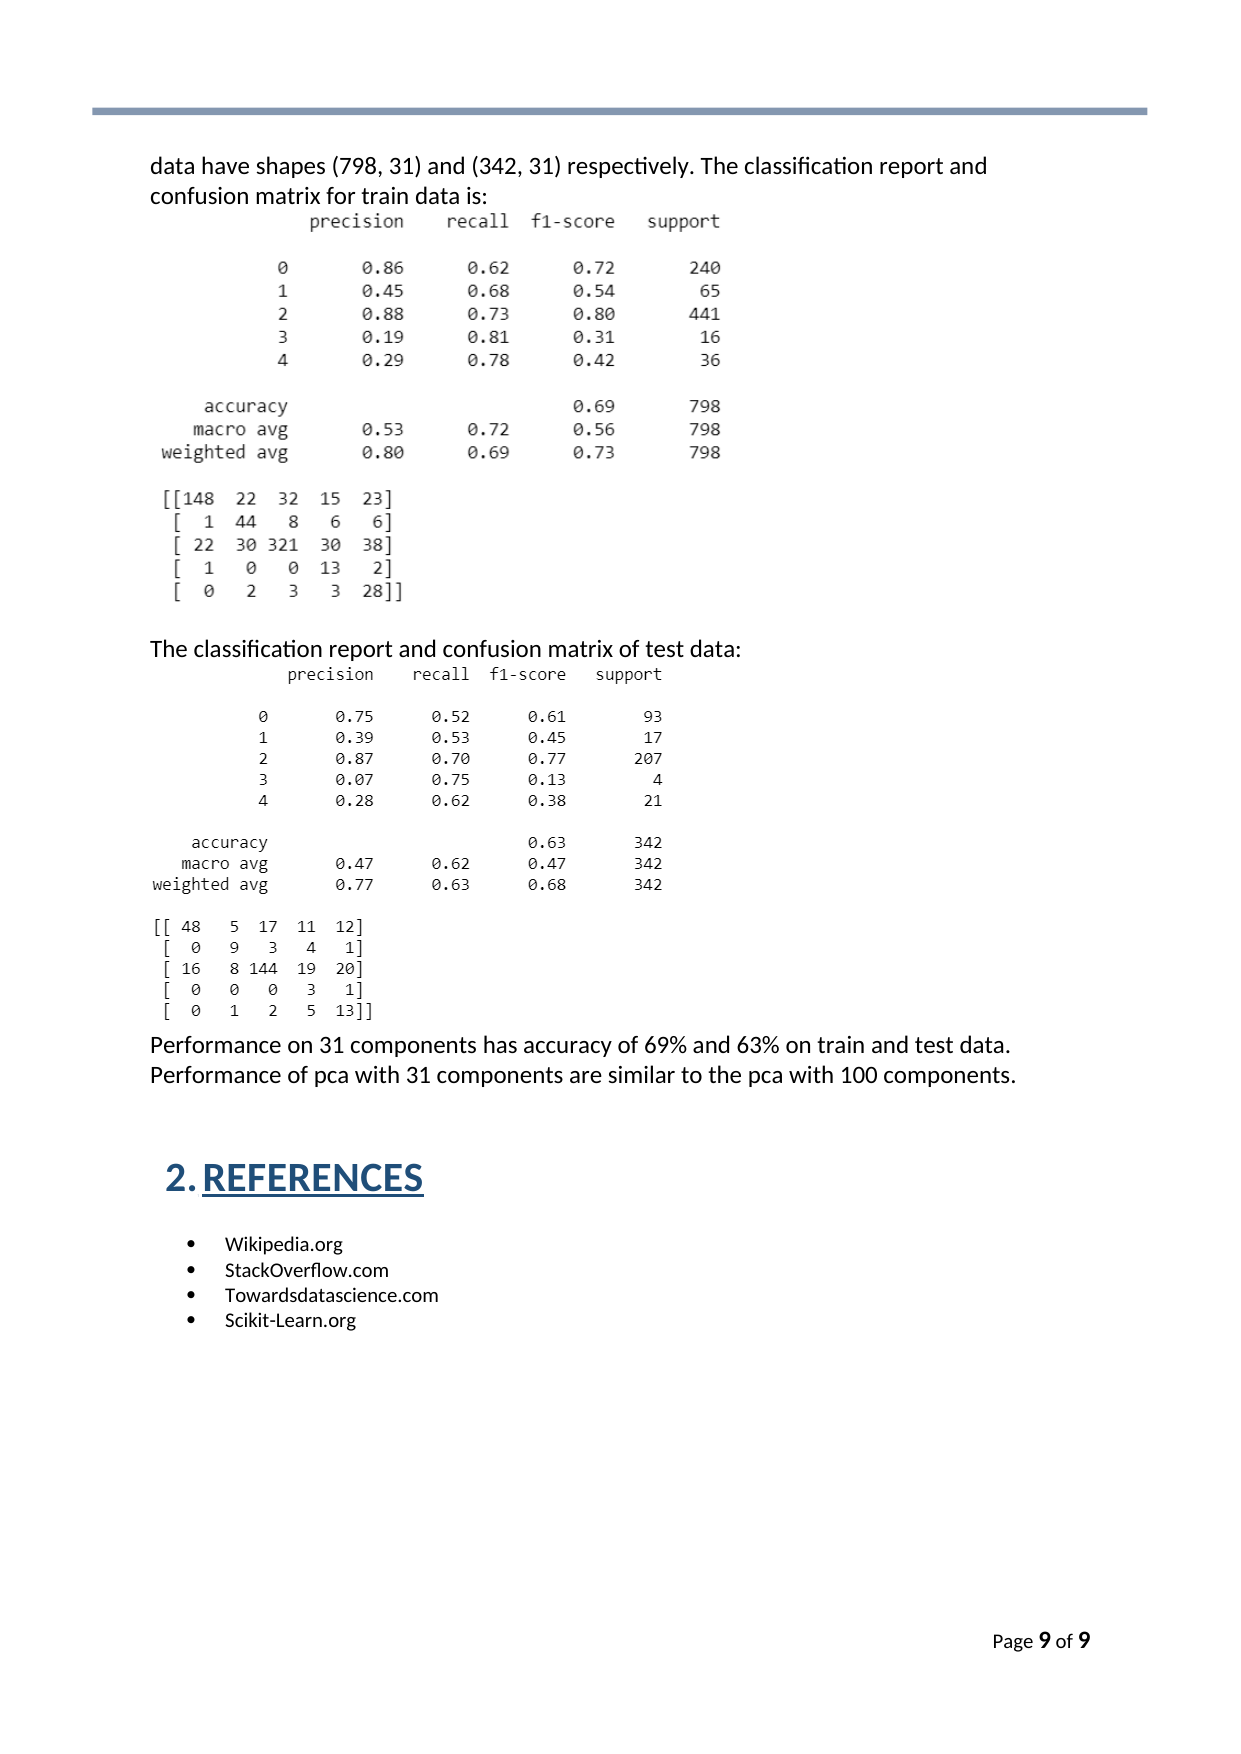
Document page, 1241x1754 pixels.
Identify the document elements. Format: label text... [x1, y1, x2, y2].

text The classification report and confusion matrix of test data: [150, 633, 1090, 663]
text Performance on 31 components has accuracy of 69% and 63% on train and test data. Performance of pca with 31 components are similar to the pca with 100 components. [150, 1029, 1090, 1090]
subtitle REFERENCES [165, 1151, 1090, 1202]
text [150, 150, 1090, 211]
list Wikipedia.org [187, 1231, 1090, 1257]
list Scikit-Learn.org [187, 1308, 1090, 1333]
list StackOverflow.com [187, 1257, 1090, 1282]
picture [150, 211, 753, 603]
picture [150, 663, 675, 1029]
list Towardsdatascience.com [187, 1282, 1090, 1308]
